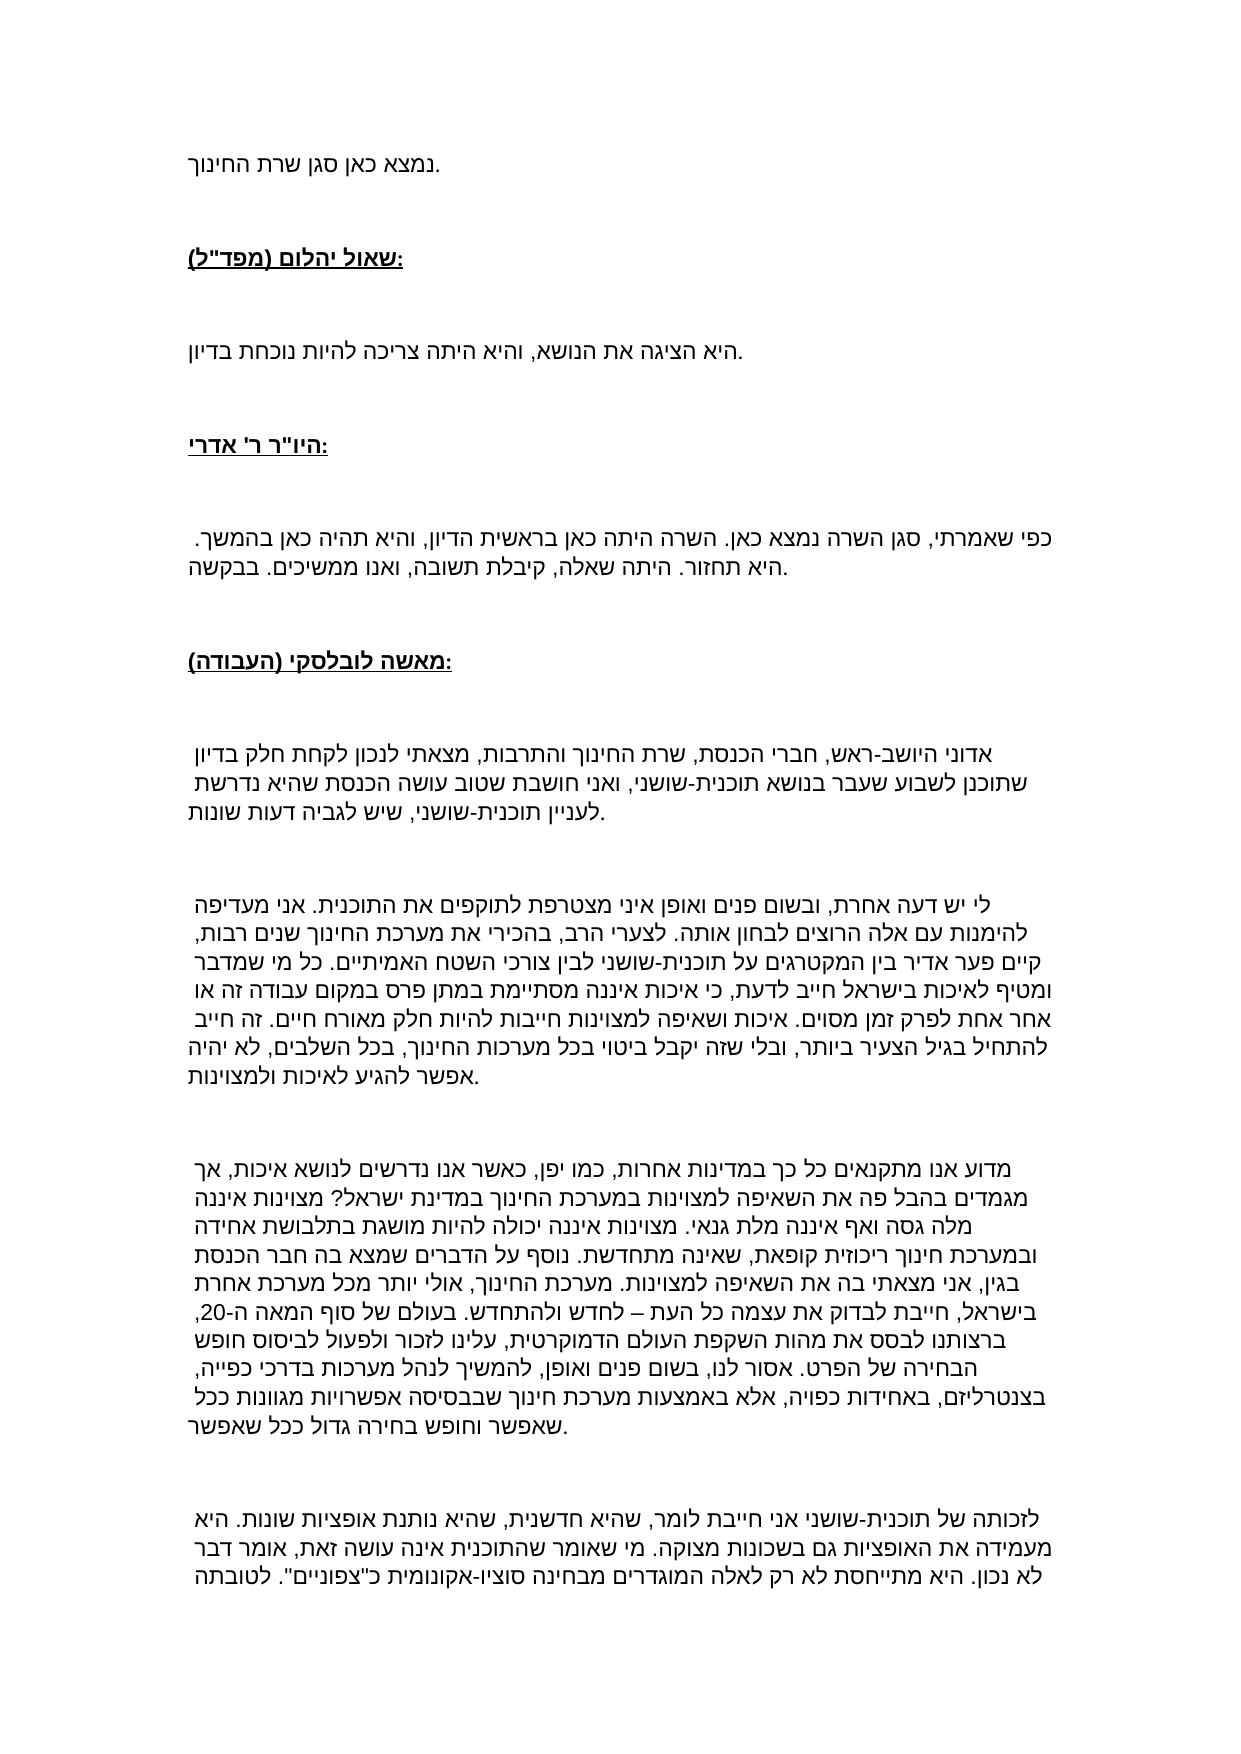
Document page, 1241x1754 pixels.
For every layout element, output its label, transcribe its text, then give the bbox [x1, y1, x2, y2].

text מאשה לובלסקי (העבודה): [187, 647, 1053, 675]
text שאול יהלום (מפד"ל): [187, 244, 1053, 272]
text כפי שאמרתי, סגן השרה נמצא כאן. השרה היתה כאן בראשית הדיון, והיא תהיה כאן בהמשך. היא תחזור. היתה שאלה, קיבלת תשובה, ואנו ממשיכים. בבקשה. [187, 525, 1053, 582]
text היו"ר ר' אדרי: [187, 431, 1053, 459]
text מדוע אנו מתקנאים כל כך במדינות אחרות, כמו יפן, כאשר אנו נדרשים לנושא איכות, אך מגמדים בהבל פה את השאיפה למצוינות במערכת החינוך במדינת ישראל? מצוינות איננה מלה גסה ואף איננה מלת גנאי. מצוינות איננה יכולה להיות מושגת בתלבושת אחידה ובמערכת חינוך ריכוזית קופאת, שאינה מתחדשת. נוסף על הדברים שמצא בה חבר הכנסת בגין, אני מצאתי בה את השאיפה למצוינות. מערכת החינוך, אולי יותר מכל מערכת אחרת בישראל, חייבת לבדוק את עצמה כל העת – לחדש ולהתחדש. בעולם של סוף המאה ה-20, ברצותנו לבסס את מהות השקפת העולם הדמוקרטית, עלינו לזכור ולפעול לביסוס חופש הבחירה של הפרט. אסור לנו, בשום פנים ואופן, להמשיך לנהל מערכות בדרכי כפייה, בצנטרליזם, באחידות כפויה, אלא באמצעות מערכת חינוך שבבסיסה אפשרויות מגוונות ככל שאפשר וחופש בחירה גדול ככל שאפשר. [187, 1156, 1053, 1440]
text היא הציגה את הנושא, והיא היתה צריכה להיות נוכחת בדיון. [187, 337, 1053, 366]
text נמצא כאן סגן שרת החינוך. [187, 150, 1053, 178]
text אדוני היושב-ראש, חברי הכנסת, שרת החינוך והתרבות, מצאתי לנכון לקחת חלק בדיון שתוכנן לשבוע שעבר בנושא תוכנית-שושני, ואני חושבת שטוב עושה הכנסת שהיא נדרשת לעניין תוכנית-שושני, שיש לגביה דעות שונות. [187, 741, 1053, 826]
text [187, 1506, 1053, 1589]
text לי יש דעה אחרת, ובשום פנים ואופן איני מצטרפת לתוקפים את התוכנית. אני מעדיפה להימנות עם אלה הרוצים לבחון אותה. לצערי הרב, בהכירי את מערכת החינוך שנים רבות, קיים פער אדיר בין המקטרגים על תוכנית-שושני לבין צורכי השטח האמיתיים. כל מי שמדבר ומטיף לאיכות בישראל חייב לדעת, כי איכות איננה מסתיימת במתן פרס במקום עבודה זה או אחר אחת לפרק זמן מסוים. איכות ושאיפה למצוינות חייבות להיות חלק מאורח חיים. זה חייב להתחיל בגיל הצעיר ביותר, ובלי שזה יקבל ביטוי בכל מערכות החינוך, בכל השלבים, לא יהיה אפשר להגיע לאיכות ולמצוינות. [187, 892, 1053, 1091]
